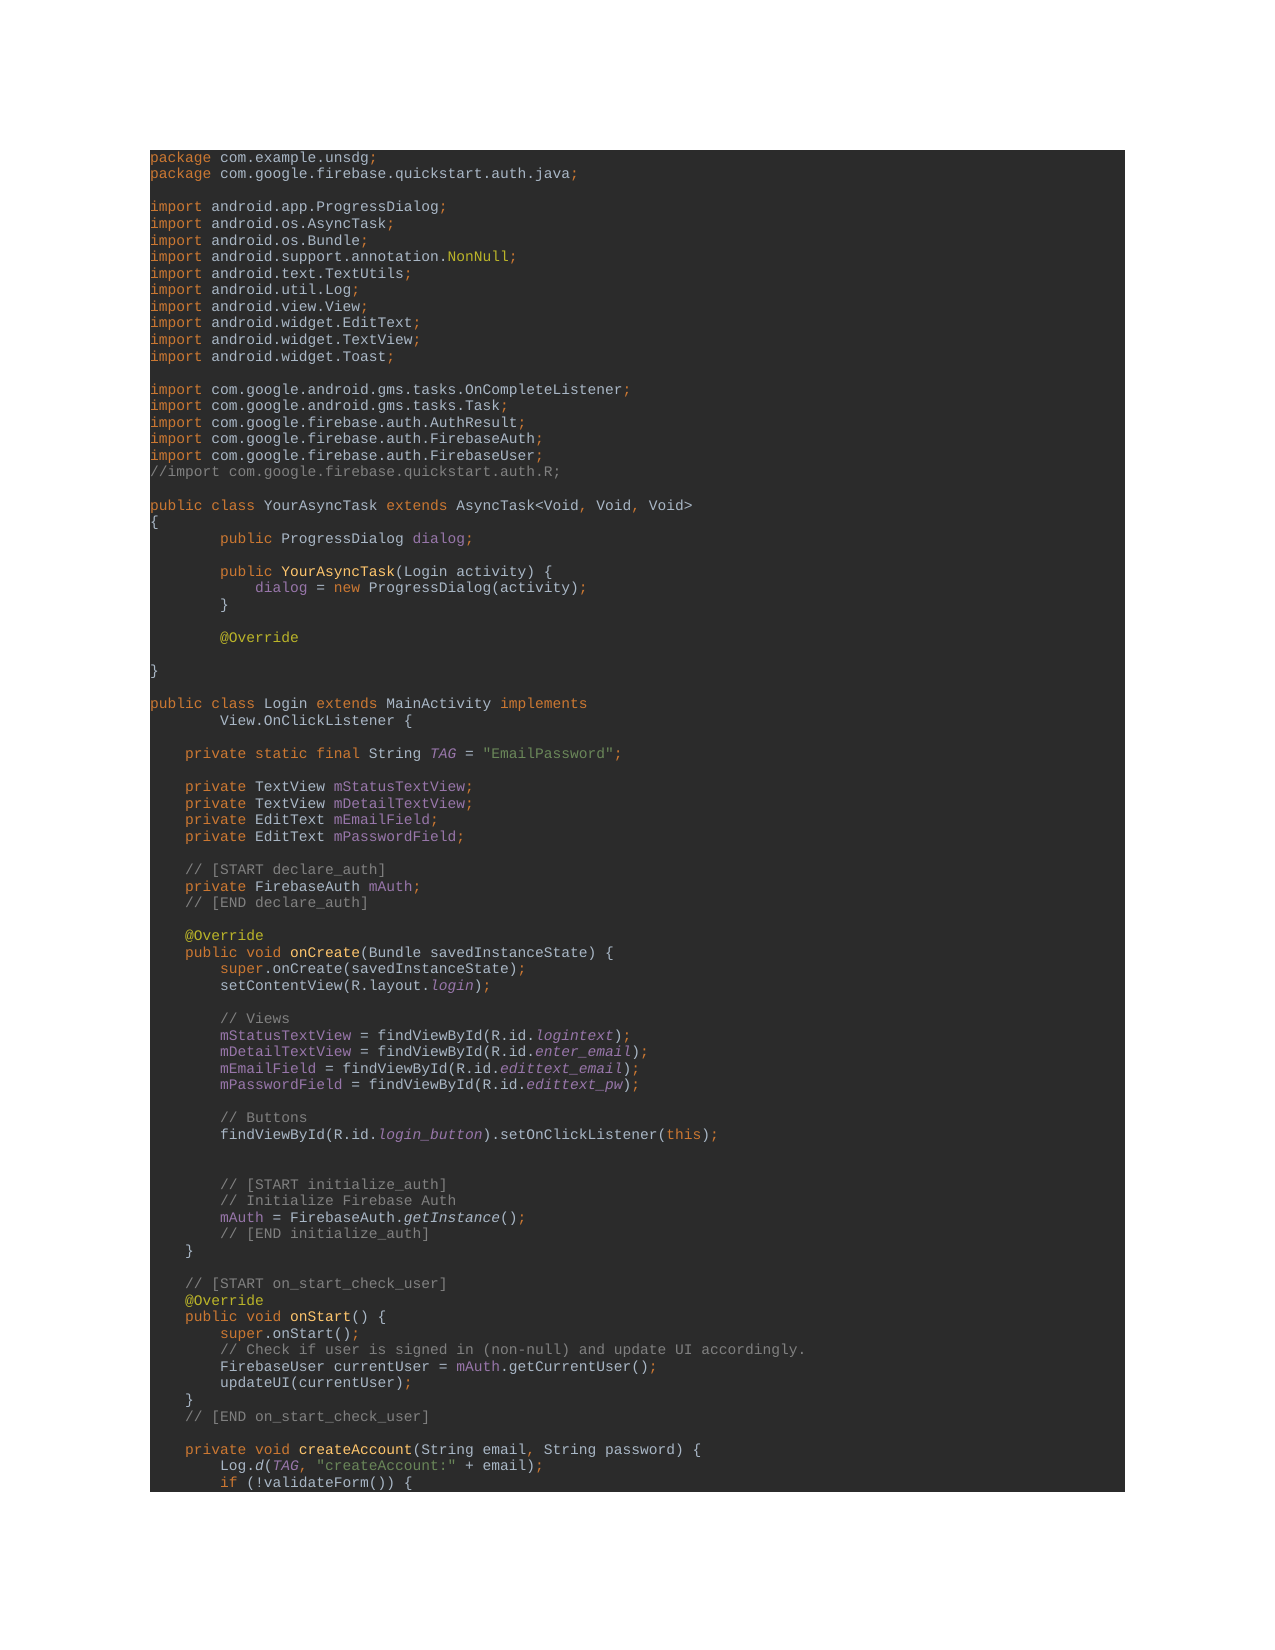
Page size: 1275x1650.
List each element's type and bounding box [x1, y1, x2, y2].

text [150, 150, 1125, 1492]
